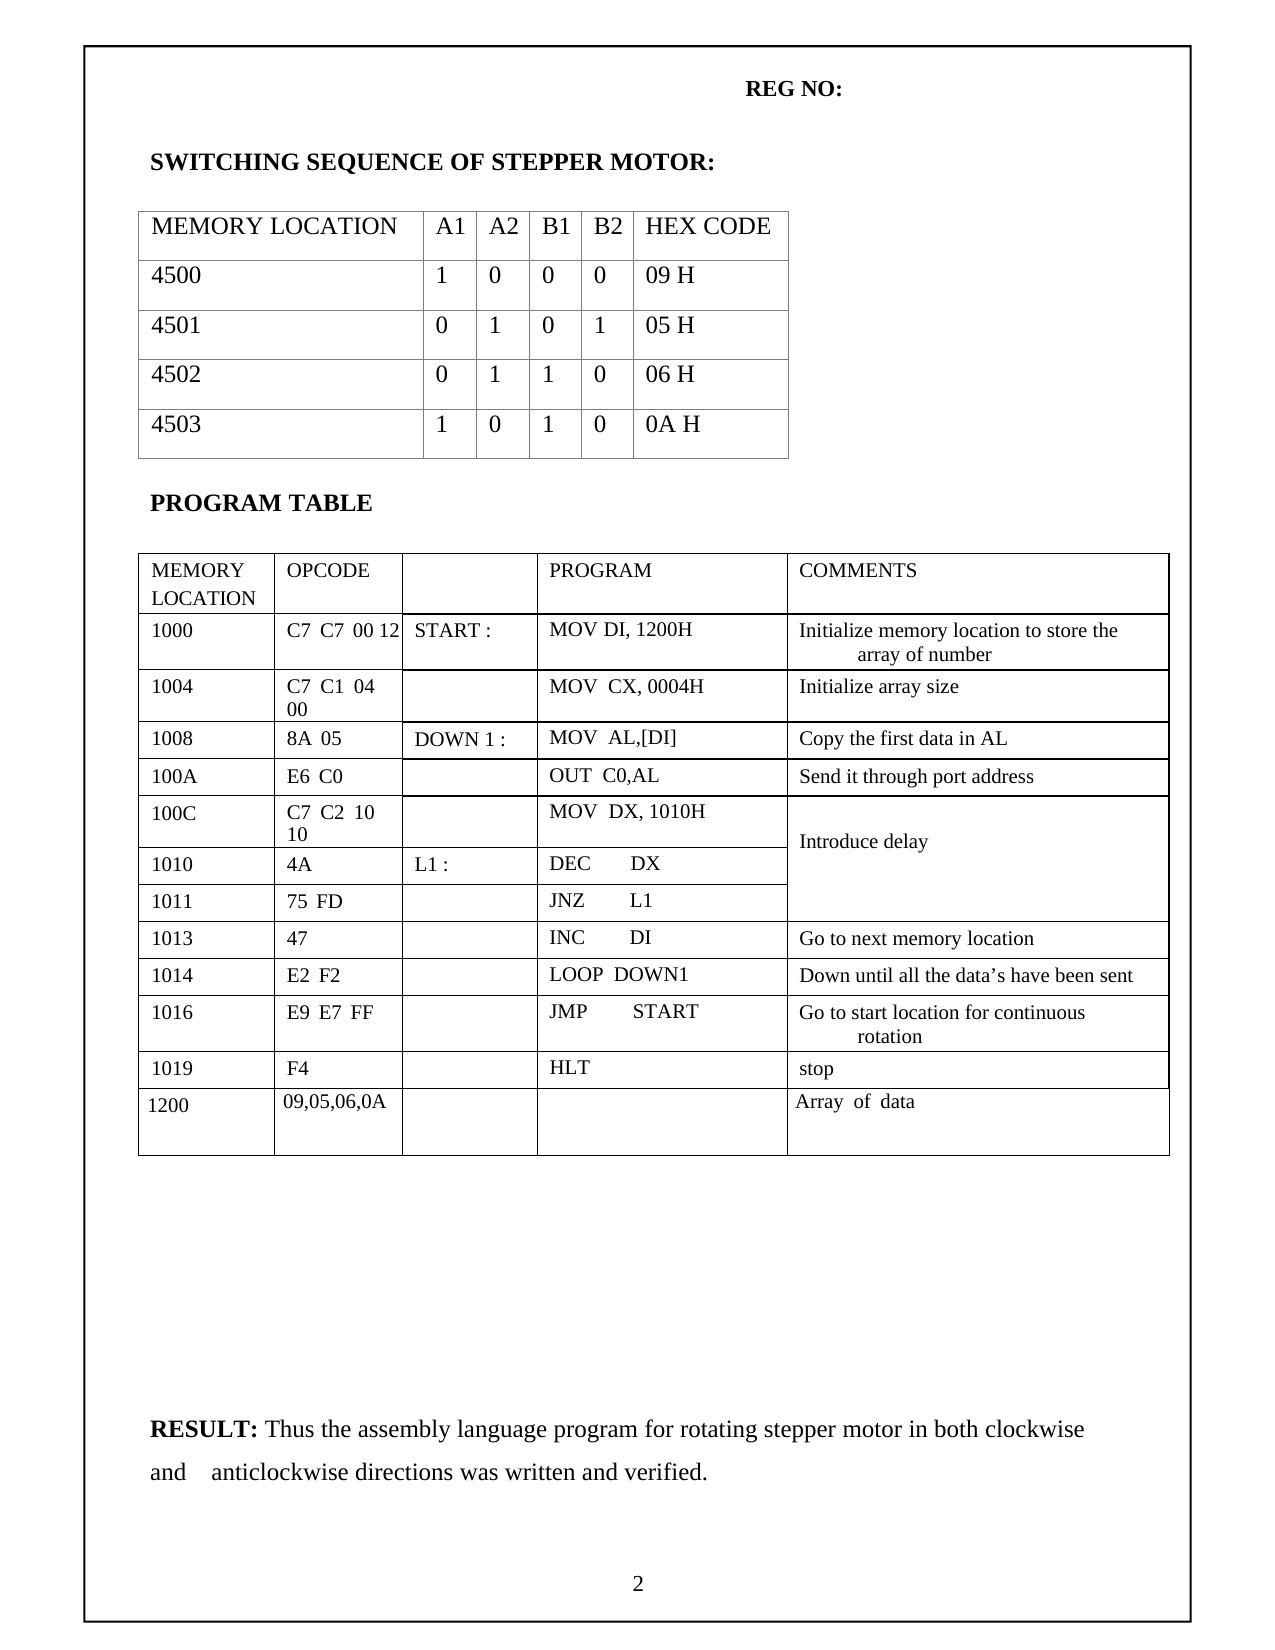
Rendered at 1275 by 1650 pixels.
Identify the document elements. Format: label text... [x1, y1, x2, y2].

table_header B2 [582, 212, 633, 260]
table_cell Initialize memory location to store the array of number [788, 615, 1168, 669]
table_cell 0 [530, 311, 581, 359]
table_cell 05 H [634, 311, 788, 359]
table_cell [403, 760, 537, 795]
table_cell 1200 [139, 1089, 274, 1154]
table_header MEMORY LOCATION [139, 212, 423, 260]
table_cell 1 [582, 311, 633, 359]
table_cell [403, 1052, 537, 1088]
table_header A2 [477, 212, 529, 260]
table_cell Down until all the data’s have been sent [788, 959, 1168, 994]
table_cell 1019 [139, 1052, 274, 1088]
table_header PROGRAM [538, 554, 787, 613]
table_cell 75 FD [275, 885, 402, 921]
table_cell 1000 [139, 614, 274, 669]
table_cell Introduce delay [788, 797, 1168, 921]
text PROGRAM TABLE [150, 488, 1196, 517]
table_cell F4 [275, 1052, 402, 1088]
table_cell 4503 [139, 410, 423, 458]
table_cell OUT C0,AL [538, 760, 787, 795]
table_cell C7 C1 04 00 [275, 670, 402, 721]
table_cell 8A 05 [275, 722, 402, 758]
table_header MEMORY LOCATION [139, 554, 274, 613]
table_cell [403, 959, 537, 994]
table_cell 0 [530, 261, 581, 310]
table_cell 0 [424, 360, 476, 409]
table_cell [538, 1089, 787, 1154]
table_cell MOV DX, 1010H [538, 797, 787, 847]
table_cell INC DI [538, 922, 787, 957]
table_cell 0A H [634, 410, 788, 458]
table_cell 1 [424, 261, 476, 310]
table_cell E9 E7 FF [275, 996, 402, 1051]
table_cell 100C [139, 796, 274, 847]
table_cell 1 [477, 360, 529, 409]
table_cell stop [788, 1052, 1168, 1088]
table_cell E2 F2 [275, 959, 402, 994]
table_cell E6 C0 [275, 759, 402, 795]
table_cell START : [403, 615, 537, 669]
table_cell 0 [477, 261, 529, 310]
table_cell 1 [477, 311, 529, 359]
table_cell [403, 671, 537, 721]
table_cell Copy the first data in AL [788, 723, 1168, 758]
table_cell 1014 [139, 959, 274, 994]
table_cell 1011 [139, 885, 274, 921]
table_header B1 [530, 212, 581, 260]
table_cell 1008 [139, 722, 274, 758]
table_cell MOV DI, 1200H [538, 615, 787, 669]
table_header [403, 554, 537, 613]
table_cell Array of data [788, 1089, 1169, 1154]
table_cell 06 H [634, 360, 788, 409]
table_cell 1010 [139, 848, 274, 883]
table_cell DEC DX [538, 848, 787, 883]
table_cell L1 : [403, 848, 537, 883]
table_cell Send it through port address [788, 760, 1168, 795]
table_cell 1 [530, 410, 581, 458]
table_cell 1013 [139, 922, 274, 957]
table_cell 4500 [139, 261, 423, 310]
table_cell [403, 797, 537, 847]
table_cell LOOP DOWN1 [538, 959, 787, 994]
table_cell 4A [275, 848, 402, 883]
table_header OPCODE [275, 554, 402, 613]
table_cell [403, 996, 537, 1051]
table_cell C7 C2 10 10 [275, 796, 402, 847]
table_cell 0 [582, 261, 633, 310]
table_cell 1 [530, 360, 581, 409]
table_cell Go to next memory location [788, 922, 1168, 957]
table_cell JNZ L1 [538, 885, 787, 921]
table_cell 0 [477, 410, 529, 458]
table_cell 100A [139, 759, 274, 795]
table_cell MOV AL,[DI] [538, 723, 787, 758]
table_cell 1016 [139, 996, 274, 1051]
table_cell C7 C7 00 12 [275, 614, 402, 669]
table_cell Go to start location for continuous rotation [788, 996, 1168, 1051]
table_header COMMENTS [788, 554, 1168, 613]
table_cell HLT [538, 1052, 787, 1088]
table_cell 0 [582, 360, 633, 409]
table_cell 4502 [139, 360, 423, 409]
table_cell 1004 [139, 670, 274, 721]
table_cell 0 [424, 311, 476, 359]
table_cell Initialize array size [788, 671, 1168, 721]
table_cell 4501 [139, 311, 423, 359]
table_cell [403, 885, 537, 921]
table_cell MOV CX, 0004H [538, 671, 787, 721]
text and anticlockwise directions was written and verified. [150, 1457, 1120, 1486]
table_cell 09,05,06,0A [275, 1089, 402, 1154]
table_cell 09 H [634, 261, 788, 310]
subtitle SWITCHING SEQUENCE OF STEPPER MOTOR: [150, 147, 1196, 175]
table_cell [403, 922, 537, 957]
text RESULT: Thus the assembly language program for rotating stepper motor in both clockwise [150, 1414, 1120, 1443]
table_cell 47 [275, 922, 402, 957]
table_cell [403, 1089, 537, 1154]
table_cell 0 [582, 410, 633, 458]
table_cell 1 [424, 410, 476, 458]
table_header A1 [424, 212, 476, 260]
table_header HEX CODE [634, 212, 788, 260]
table_cell DOWN 1 : [403, 723, 537, 758]
table_cell JMP START [538, 996, 787, 1051]
